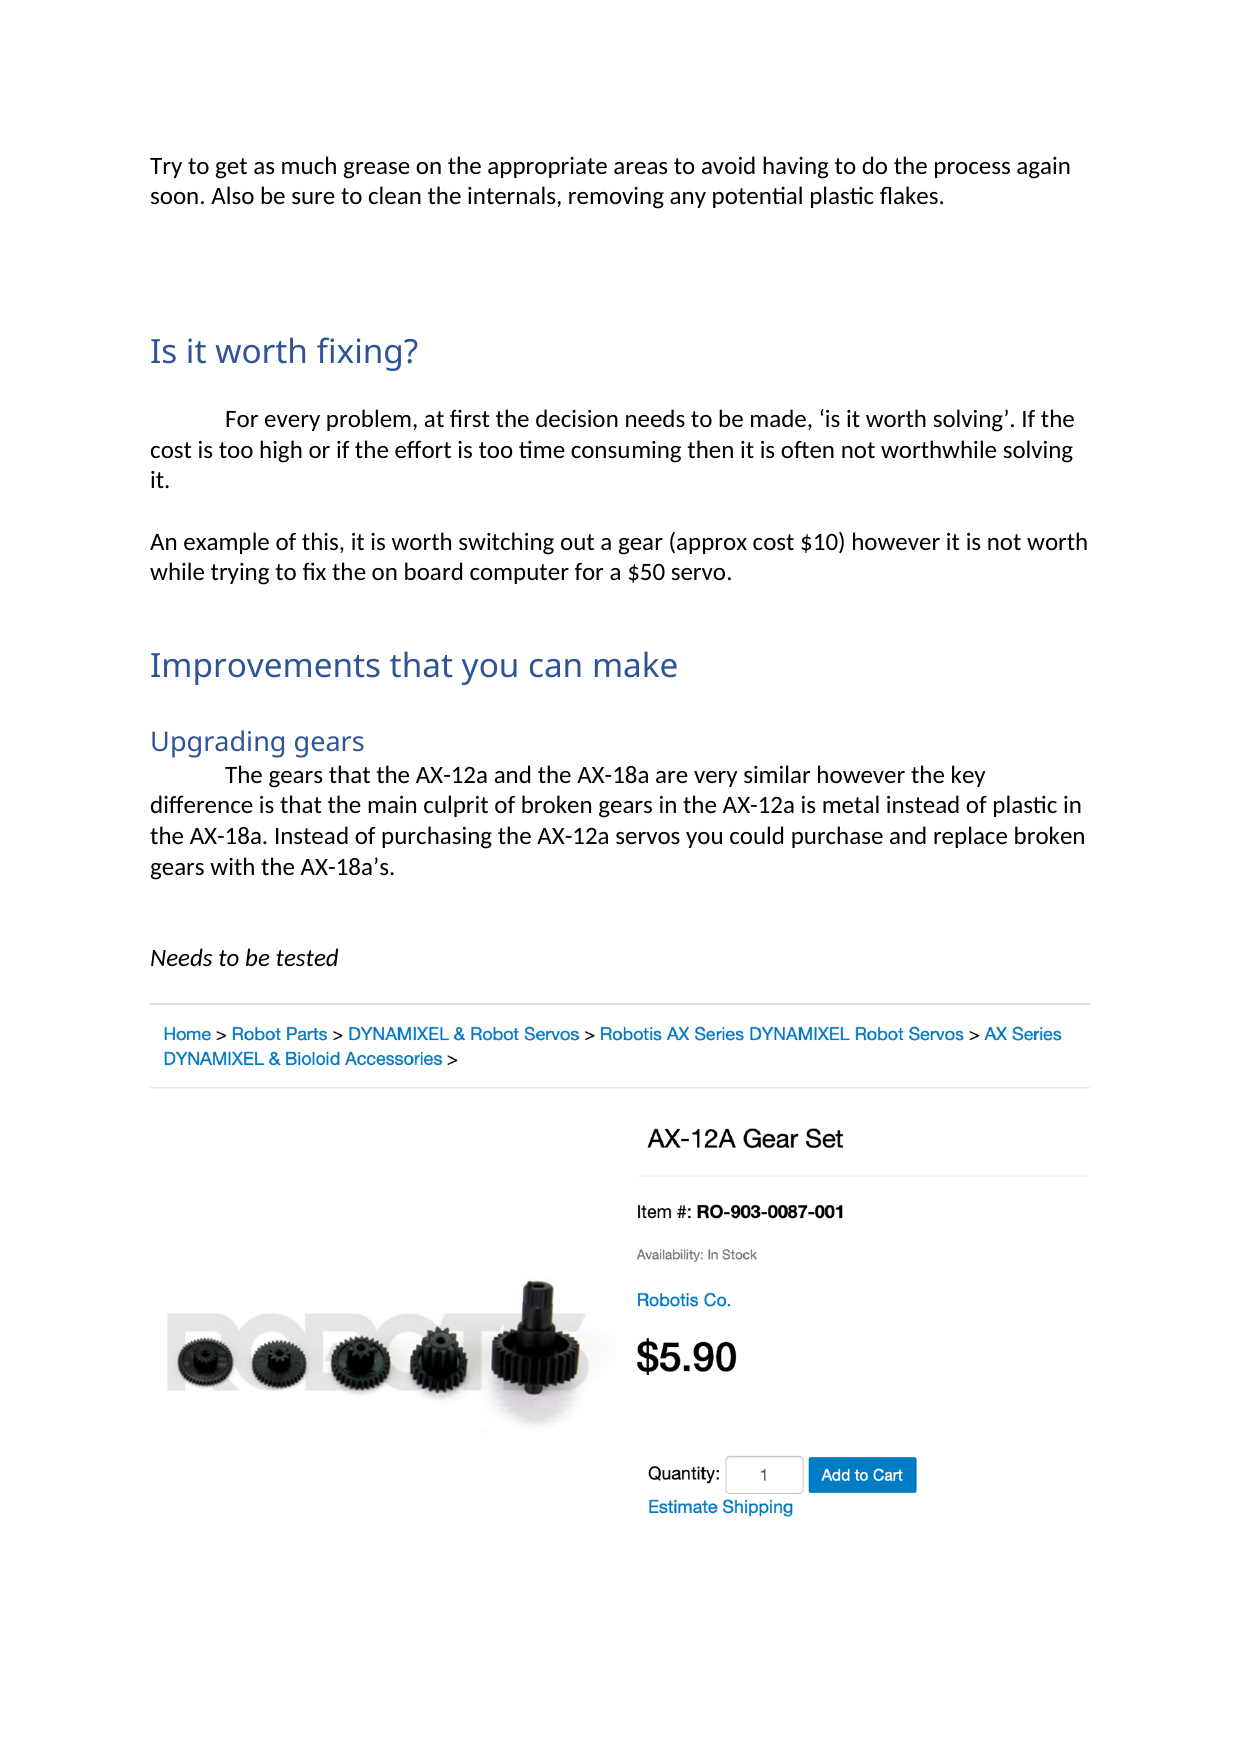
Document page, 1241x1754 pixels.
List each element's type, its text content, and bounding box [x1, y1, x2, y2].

subtitle Improvements that you can make [150, 642, 1090, 688]
text For every problem, at first the decision needs to be made, ‘is it worth solving’. If the cost is too high or if the effort is too time consuming then it is often not worthwhile solving it. [150, 403, 1090, 495]
text The gears that the AX-12a and the AX-18a are very similar however the key difference is that the main culprit of broken gears in the AX-12a is metal instead of plastic in the AX-18a. Instead of purchasing the AX-12a servos you could purchase and replace broken gears with the AX-18a’s. [150, 759, 1090, 881]
subtitle Is it worth fixing? [150, 328, 1090, 373]
text Try to get as much grease on the appropriate areas to avoid having to do the process again soon. Also be sure to clean the internals, removing any potential plastic flakes. [150, 150, 1090, 211]
subtitle Upgrading gears [150, 722, 1090, 759]
text An example of this, it is worth switching out a gear (approx cost $10) however it is not worth while trying to fix the on board computer for a $50 servo. [150, 526, 1090, 587]
text Needs to be tested [150, 942, 1090, 973]
picture [150, 1003, 1090, 1544]
